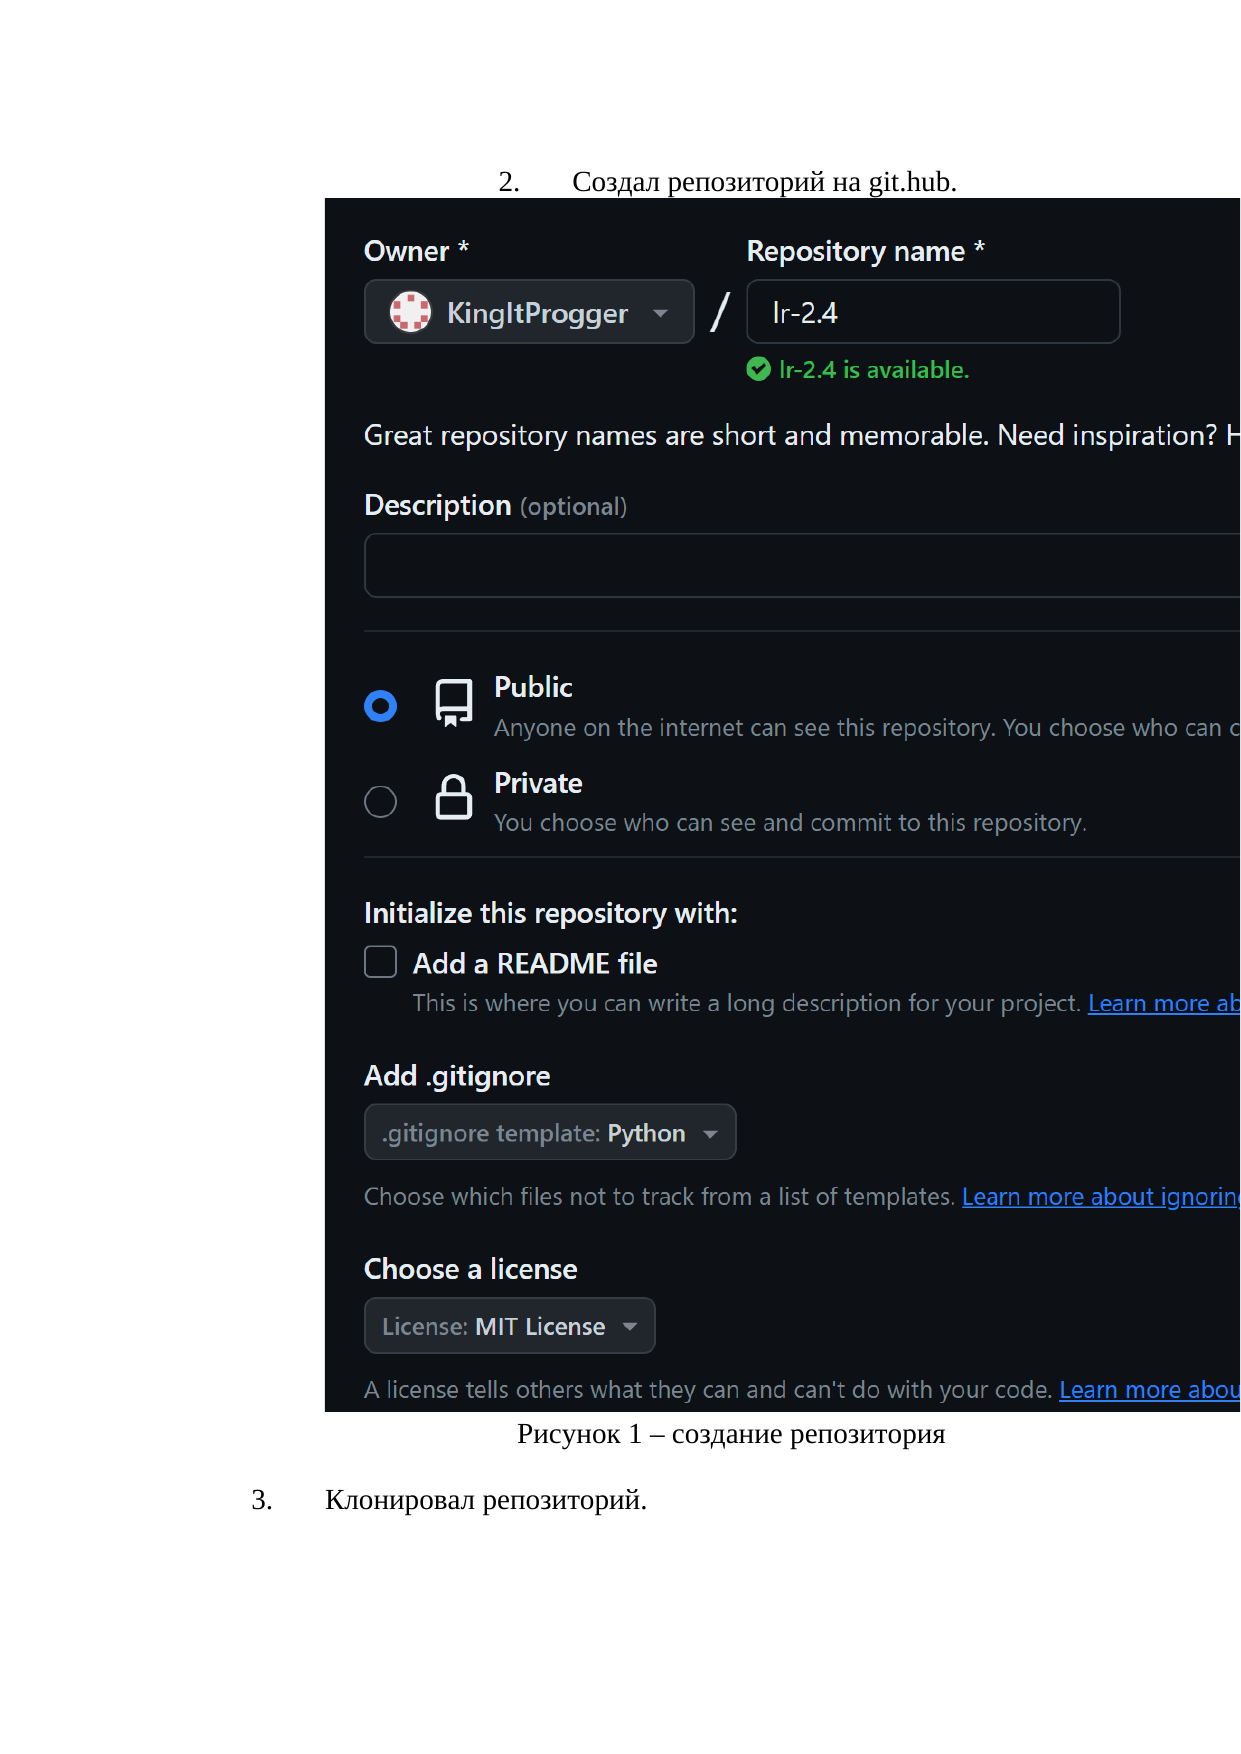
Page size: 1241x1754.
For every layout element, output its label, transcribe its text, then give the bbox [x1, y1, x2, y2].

text Рисунок 1 – создание репозитория [517, 1416, 1205, 1449]
list Клонировал репозиторий. [251, 1482, 1205, 1515]
picture [324, 198, 1241, 1412]
